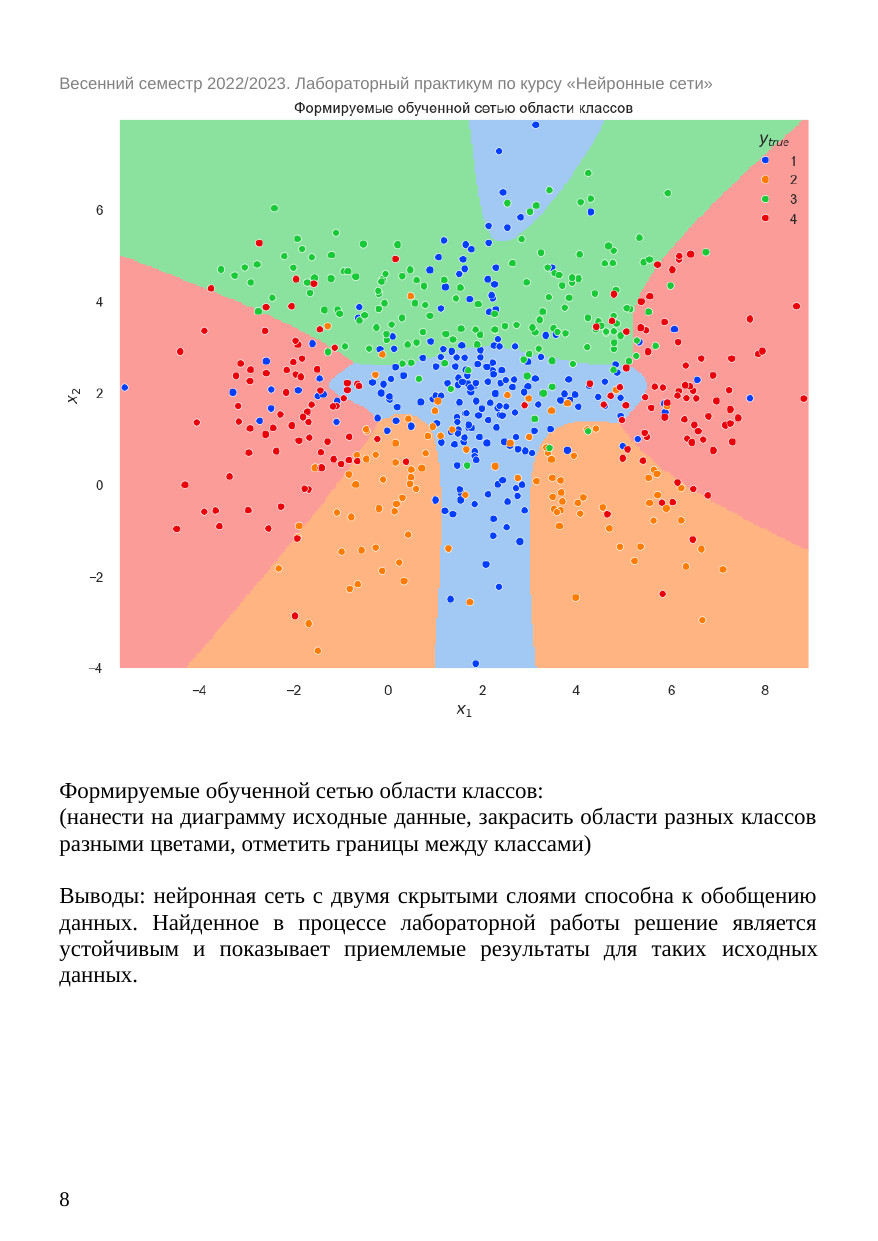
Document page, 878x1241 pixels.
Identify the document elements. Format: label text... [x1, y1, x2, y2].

picture [58, 93, 817, 726]
text Формируемые обученной сетью области классов: [59, 777, 818, 803]
text (нанести на диаграмму исходные данные, закрасить области разных классов разными цветами, отметить границы между классами) [59, 803, 818, 856]
text Выводы: нейронная сеть с двумя скрытыми слоями способна к обобщению данных. Найденное в процессе лабораторной работы решение является устойчивым и показывает приемлемые результаты для таких исходных данных. [59, 882, 818, 988]
